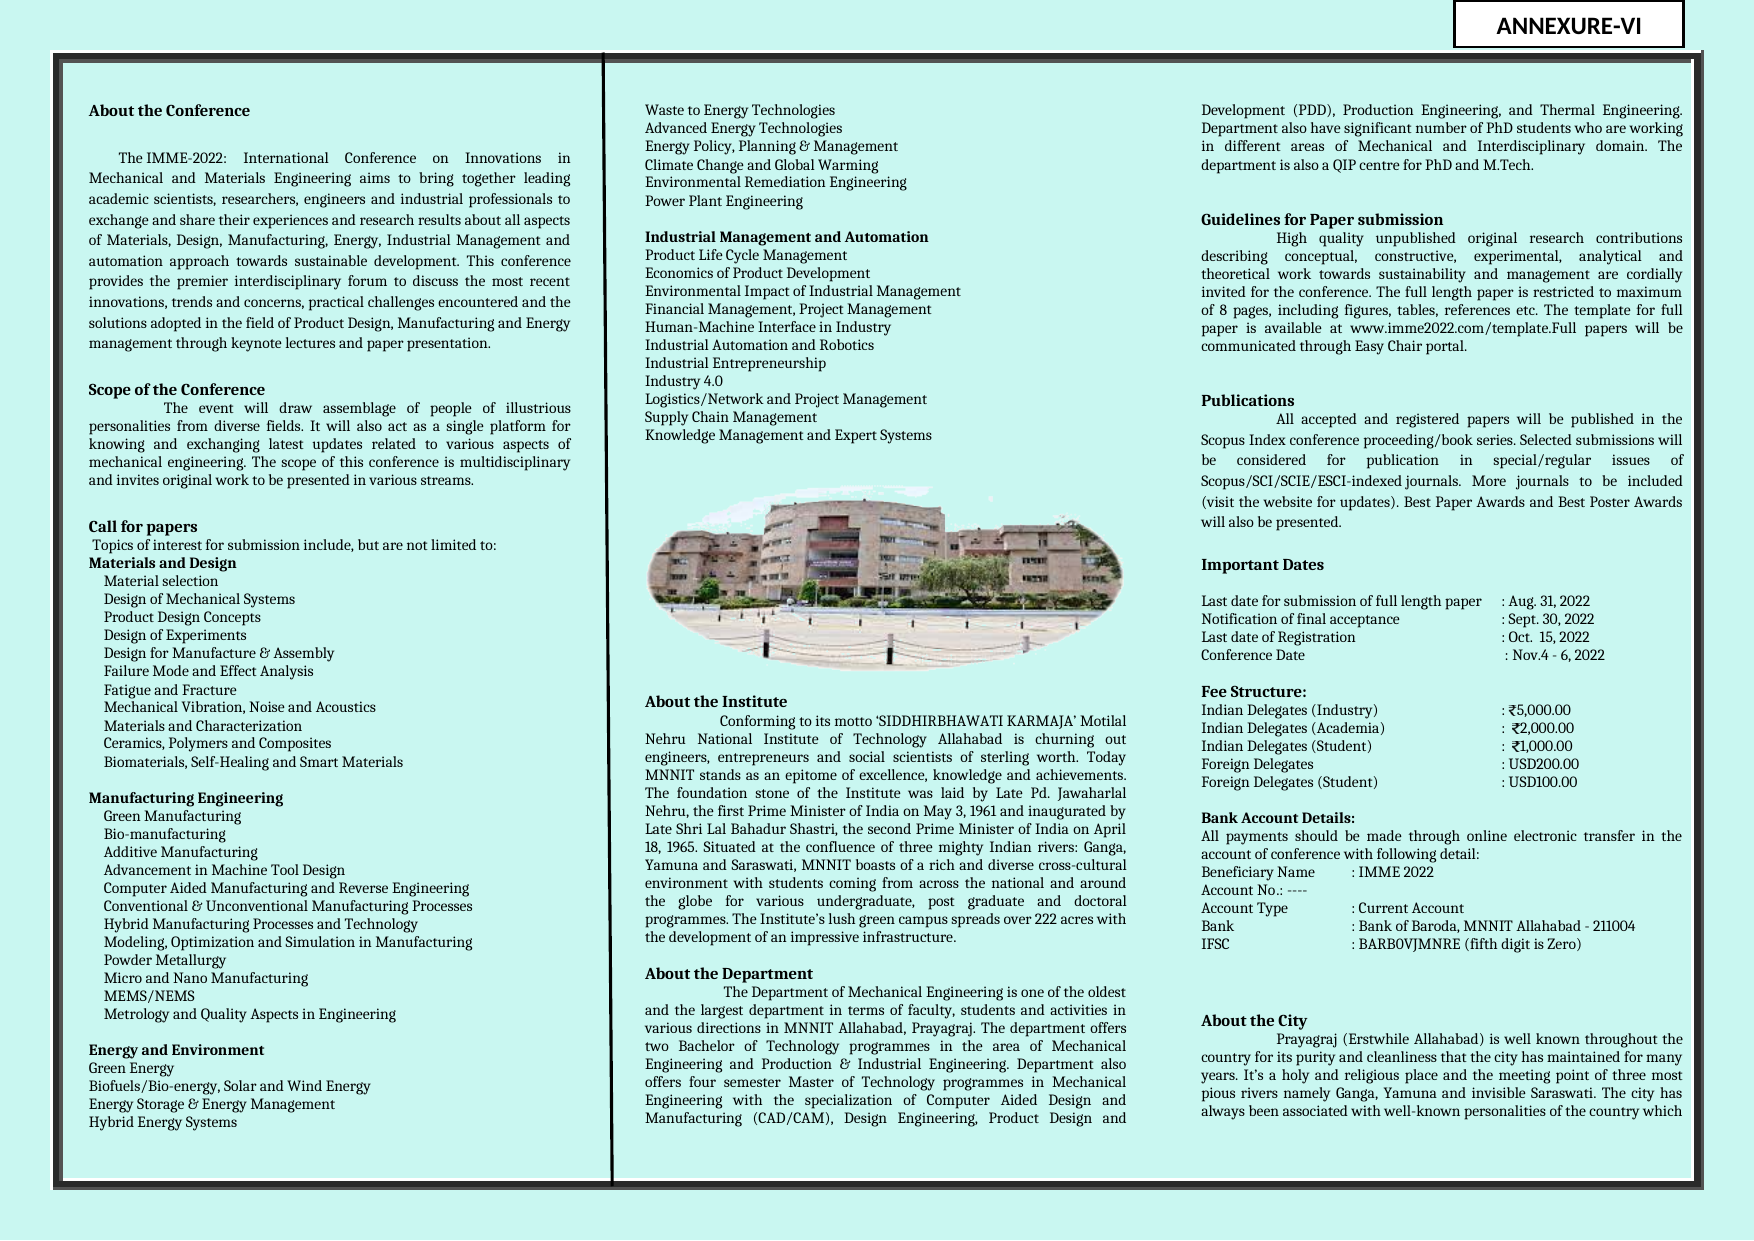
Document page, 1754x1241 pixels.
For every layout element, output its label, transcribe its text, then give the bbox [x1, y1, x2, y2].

text Conforming to its motto ‘SIDDHIRBHAWATI KARMAJA’ Motilal Nehru National Institute of Technology Allahabad is churning out engineers, entrepreneurs and social scientists of sterling worth. Today MNNIT stands as an epitome of excellence, knowledge and achievements. The foundation stone of the Institute was laid by Late Pd. Jawaharlal Nehru, the first Prime Minister of India on May 3, 1961 and inaugurated by Late Shri Lal Bahadur Shastri, the second Prime Minister of India on April 18, 1965. Situated at the confluence of three mighty Indian rivers: Ganga, Yamuna and Saraswati, MNNIT boasts of a rich and diverse cross-cultural environment with students coming from across the national and around the globe for various undergraduate, post graduate and doctoral programmes. The Institute’s lush green campus spreads over 222 acres with the development of an impressive infrastructure. [645, 712, 1127, 946]
text Failure Mode and Effect Analysis [103, 663, 571, 681]
text Energy Policy, Planning & Management [645, 138, 1127, 156]
text Conventional & Unconventional Manufacturing Processes [103, 897, 571, 915]
subtitle Foreign Delegates : USD200.00 [1201, 756, 1683, 773]
text Publications [1201, 391, 1683, 410]
text High quality unpublished original research contributions describing conceptual, constructive, experimental, analytical and theoretical work towards sustainability and management are cordially invited for the conference. The full length paper is restricted to maximum of 8 pages, including figures, tables, references etc. The template for full paper is available at www.imme2022.com/template.Full papers will be communicated through Easy Chair portal. [1201, 229, 1683, 355]
text About the City [1201, 1011, 1683, 1030]
text Advancement in Machine Tool Design [103, 861, 571, 879]
text About the Institute [645, 693, 1127, 712]
text MEMS/NEMS [89, 987, 571, 1005]
text Scope of the Conference [89, 380, 571, 399]
subtitle Indian Delegates (Academia) : 2,000.00 [1201, 719, 1683, 737]
text Fee Structure: [1201, 682, 1683, 701]
text Mechanical Vibration, Noise and Acoustics [103, 699, 571, 717]
text About the Department [645, 964, 1127, 983]
text The IMME-2022: International Conference on Innovations in Mechanical and Materials Engineering aims to bring together leading academic scientists, researchers, engineers and industrial professionals to exchange and share their experiences and research results about all aspects of Materials, Design, Manufacturing, Energy, Industrial Management and automation approach towards sustainable development. This conference provides the premier interdisciplinary forum to discuss the most recent innovations, trends and concerns, practical challenges encountered and the solutions adopted in the field of Product Design, Manufacturing and Energy management through keynote lectures and paper presentation. [89, 149, 571, 353]
text Industrial Management and Automation [645, 228, 1127, 246]
text Environmental Remediation Engineering [645, 174, 1127, 192]
text Energy Storage & Energy Management [89, 1095, 571, 1113]
text Power Plant Engineering [645, 192, 1127, 210]
text Materials and Characterization [103, 717, 571, 735]
text Important Dates [1201, 555, 1683, 574]
text Micro and Nano Manufacturing [89, 969, 571, 987]
text The event will draw assemblage of people of illustrious personalities from diverse fields. It will also act as a single platform for knowing and exchanging latest updates related to various aspects of mechanical engineering. The scope of this conference is multidisciplinary and invites original work to be presented in various streams. [89, 399, 571, 489]
subtitle Last date for submission of full length paper : Aug. 31, 2022 [1201, 592, 1683, 610]
text Knowledge Management and Expert Systems [645, 426, 1127, 444]
text Beneficiary Name : IMME 2022 [1201, 864, 1683, 882]
text Manufacturing Engineering [89, 789, 571, 807]
text Green Energy [89, 1059, 571, 1077]
text Call for papers [89, 517, 571, 537]
text Bank Account Details: [1201, 809, 1683, 828]
text Green Manufacturing [89, 807, 571, 825]
text Financial Management, Project Management [645, 300, 1127, 318]
text The Department of Mechanical Engineering is one of the oldest and the largest department in terms of faculty, students and activities in various directions in MNNIT Allahabad, Prayagraj. The department offers two Bachelor of Technology programmes in the area of Mechanical Engineering and Production & Industrial Engineering. Department also offers four semester Master of Technology programmes in Mechanical Engineering with the specialization of Computer Aided Design and Manufacturing (CAD/CAM), Design Engineering, Product Design and Development (PDD), Production Engineering, and Thermal Engineering. Department also have significant number of PhD students who are working in different areas of Mechanical and Interdisciplinary domain. The department is also a QIP centre for PhD and M.Tech. [645, 983, 1127, 1128]
text Design of Mechanical Systems [103, 591, 571, 609]
text Conference Date : Nov.4 - 6, 2022 [1201, 646, 1683, 664]
text Last date of Registration : Oct. 15, 2022 [1201, 628, 1683, 646]
text Human-Machine Interface in Industry [645, 318, 1127, 336]
text Computer Aided Manufacturing and Reverse Engineering [103, 879, 571, 897]
text Product Design Concepts [103, 609, 571, 627]
text Bio-manufacturing [103, 825, 571, 843]
text Material selection [103, 573, 571, 591]
text Advanced Energy Technologies [645, 120, 1127, 138]
text Product Life Cycle Management [645, 246, 1127, 264]
text Industry 4.0 [645, 372, 1127, 390]
text Ceramics, Polymers and Composites [103, 735, 571, 753]
picture [644, 480, 1128, 674]
text Waste to Energy Technologies [645, 102, 1127, 120]
text Modeling, Optimization and Simulation in Manufacturing [103, 933, 571, 951]
text IFSC : BARB0VJMNRE (fifth digit is Zero) [1201, 936, 1683, 954]
text Metrology and Quality Aspects in Engineering [89, 1005, 571, 1023]
text About the Conference [89, 102, 571, 121]
text Account No .: ---- [1201, 882, 1683, 900]
text Biofuels/Bio-energy, Solar and Wind Energy [89, 1077, 571, 1095]
text Industrial Entrepreneurship [645, 354, 1127, 372]
text Design for Manufacture & Assembly [103, 645, 571, 663]
text Additive Manufacturing [103, 843, 571, 861]
subtitle Indian Delegates (Student) : 1,000.00 [1201, 737, 1683, 756]
picture [1512, 741, 1520, 752]
text Powder Metallurgy [103, 951, 571, 969]
text Industrial Automation and Robotics [645, 336, 1127, 354]
text Materials and Design [89, 555, 571, 573]
text Guidelines for Paper submission [1201, 210, 1683, 229]
text Hybrid Manufacturing Processes and Technology [103, 915, 571, 933]
text Energy and Environment [89, 1041, 571, 1059]
picture [1512, 723, 1520, 734]
text Economics of Product Development [645, 264, 1127, 282]
subtitle Foreign Delegates (Student) : USD100.00 [1201, 773, 1683, 792]
picture [1508, 705, 1517, 716]
text Notification of final acceptance : Sept. 30, 2022 [1201, 610, 1683, 628]
text Biomaterials, Self-Healing and Smart Materials [103, 753, 571, 771]
text All payments should be made through online electronic transfer in the account of conference with following detail: [1201, 828, 1683, 864]
text Environmental Impact of Industrial Management [645, 282, 1127, 300]
text Climate Change and Global Warming [645, 156, 1127, 174]
text Topics of interest for submission include, but are not limited to: [89, 537, 571, 555]
text Supply Chain Management [645, 408, 1127, 426]
subtitle Indian Delegates (Industry) : 5,000.00 [1201, 701, 1683, 719]
text Logistics/Network and Project Management [645, 390, 1127, 408]
text Bank : Bank of Baroda, MNNIT Allahabad - 211004 [1201, 918, 1683, 936]
text All accepted and registered papers will be published in the Scopus Index conference proceeding/book series. Selected submissions will be considered for publication in special/regular issues of Scopus/SCI/SCIE/ESCI-indexed journals. More journals to be included (visit the website for updates). Best Paper Awards and Best Poster Awards will also be presented. [1201, 410, 1683, 532]
text Hybrid Energy Systems [89, 1113, 571, 1131]
text Account Type : Current Account [1201, 900, 1683, 918]
text Fatigue and Fracture [103, 681, 571, 699]
text Design of Experiments [103, 627, 571, 645]
